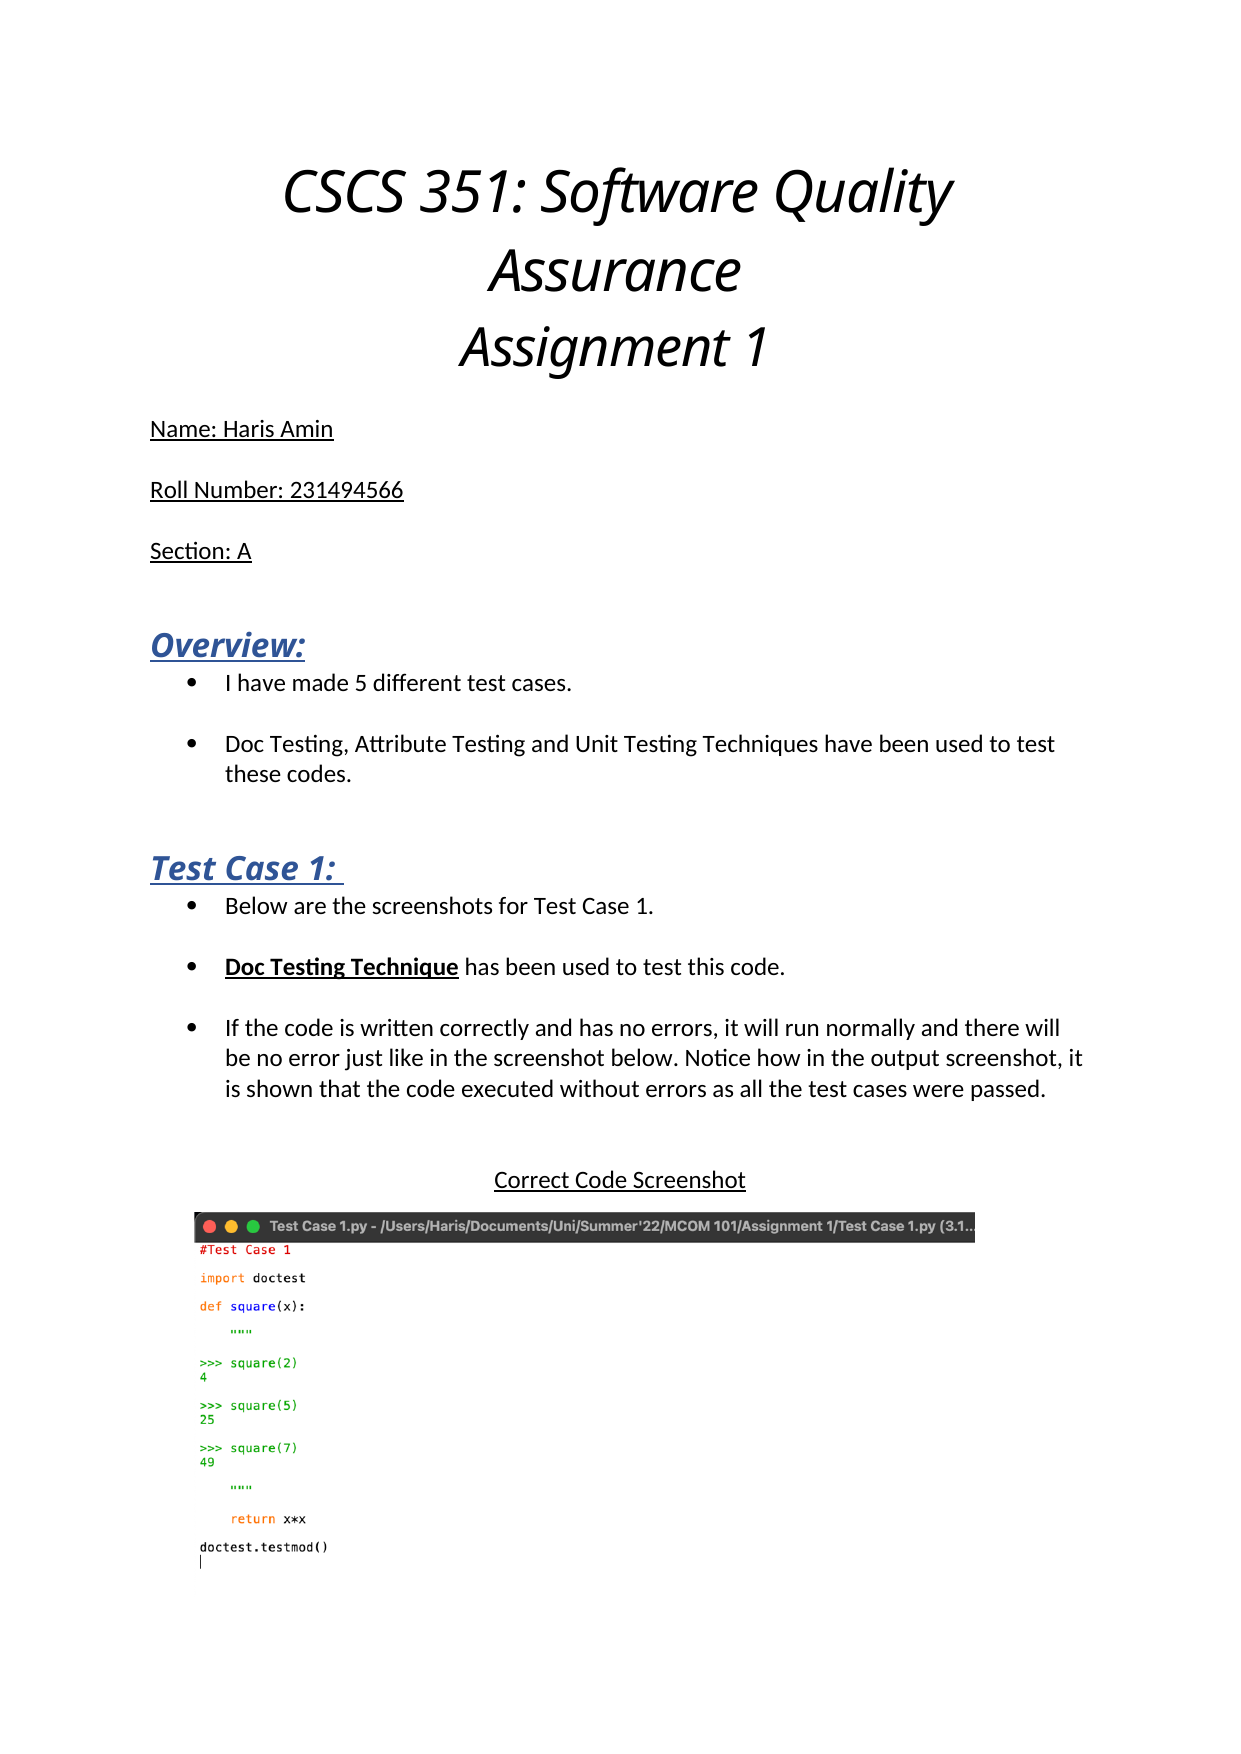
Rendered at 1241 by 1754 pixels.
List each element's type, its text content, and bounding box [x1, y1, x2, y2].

text Name: Haris Amin [150, 413, 1090, 444]
list I have made 5 different test cases. [187, 667, 1090, 697]
text Section: A [150, 535, 1090, 566]
subtitle Overview: [150, 621, 1090, 667]
subtitle Test Case 1: [150, 844, 1090, 890]
text Correct Code Screenshot [150, 1164, 1090, 1195]
list Below are the screenshots for Test Case 1. [187, 890, 1090, 920]
text Roll Number: 231494566 [150, 474, 1090, 505]
picture [194, 1212, 975, 1597]
list Doc Testing Technique has been used to test this code. [187, 951, 1090, 981]
list Doc Testing, Attribute Testing and Unit Testing Techniques have been used to test these codes. [187, 728, 1090, 789]
title Assignment 1 [150, 309, 1090, 383]
list If the code is written correctly and has no errors, it will run normally and there will be no error just like in the screenshot below. Notice how in the output screenshot, it is shown that the code executed without errors as all the test cases were passed. [187, 1012, 1090, 1103]
title CSCS 351: Software Quality Assurance [150, 150, 1090, 309]
